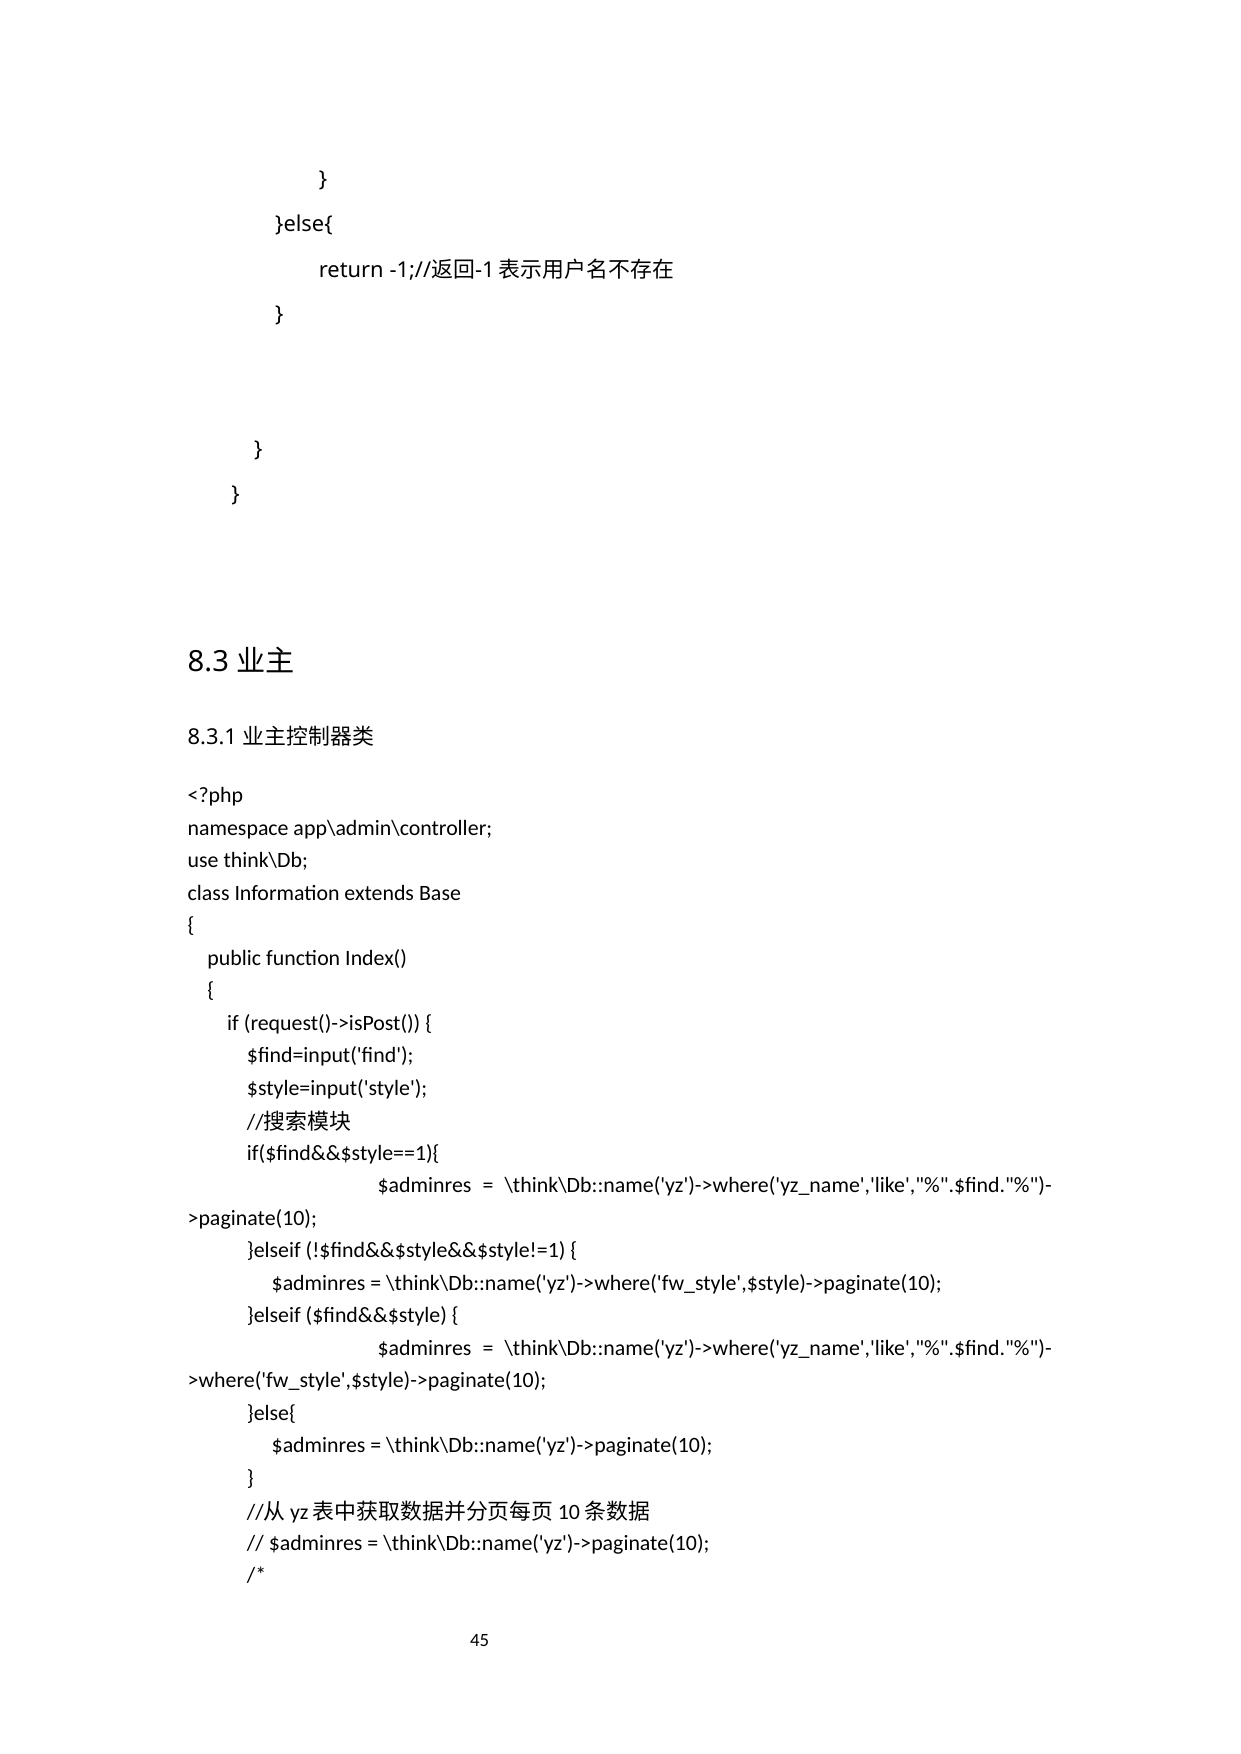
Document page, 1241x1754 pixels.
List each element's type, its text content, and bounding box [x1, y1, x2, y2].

text if (request()->isPost()) { [187, 1006, 1053, 1038]
text if($find&&$style==1){ [187, 1136, 1053, 1168]
text }elseif (!$find&&$style&&$style!=1) { [187, 1233, 1053, 1266]
text class Information extends Base [187, 876, 1053, 908]
text } [231, 297, 1053, 329]
text use think\Db; [187, 843, 1053, 876]
text } [187, 1461, 1053, 1493]
text $find=input('find'); [187, 1038, 1053, 1071]
text //搜索模块 [187, 1103, 1053, 1136]
text /* [187, 1558, 1053, 1591]
text return -1;//返回-1表示用户名不存在 [231, 252, 1053, 284]
text { [187, 973, 1053, 1006]
text $style=input('style'); [187, 1071, 1053, 1103]
text <?php [187, 778, 1053, 811]
text } [231, 477, 1053, 509]
text //从yz表中获取数据并分页每页10条数据 [187, 1493, 1053, 1526]
text }else{ [231, 207, 1053, 239]
subtitle 8.3 业主 [187, 627, 1053, 692]
subtitle 8.3.1 业主控制器类 [187, 719, 1053, 751]
text }else{ [187, 1396, 1053, 1428]
text $adminres = \think\Db::name('yz')->where('yz_name','like',"%".$find."%")->where('fw_style',$style)->paginate(10); [187, 1331, 1053, 1396]
text { [187, 908, 1053, 941]
text $adminres = \think\Db::name('yz')->where('yz_name','like',"%".$find."%")->paginate(10); [187, 1168, 1053, 1233]
text } [231, 432, 1053, 464]
text namespace app\admin\controller; [187, 811, 1053, 843]
text $adminres = \think\Db::name('yz')->where('fw_style',$style)->paginate(10); [187, 1266, 1053, 1298]
text // $adminres = \think\Db::name('yz')->paginate(10); [187, 1526, 1053, 1558]
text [187, 1428, 1053, 1461]
text public function Index() [187, 941, 1053, 973]
text } [231, 162, 1053, 194]
text }elseif ($find&&$style) { [187, 1298, 1053, 1331]
